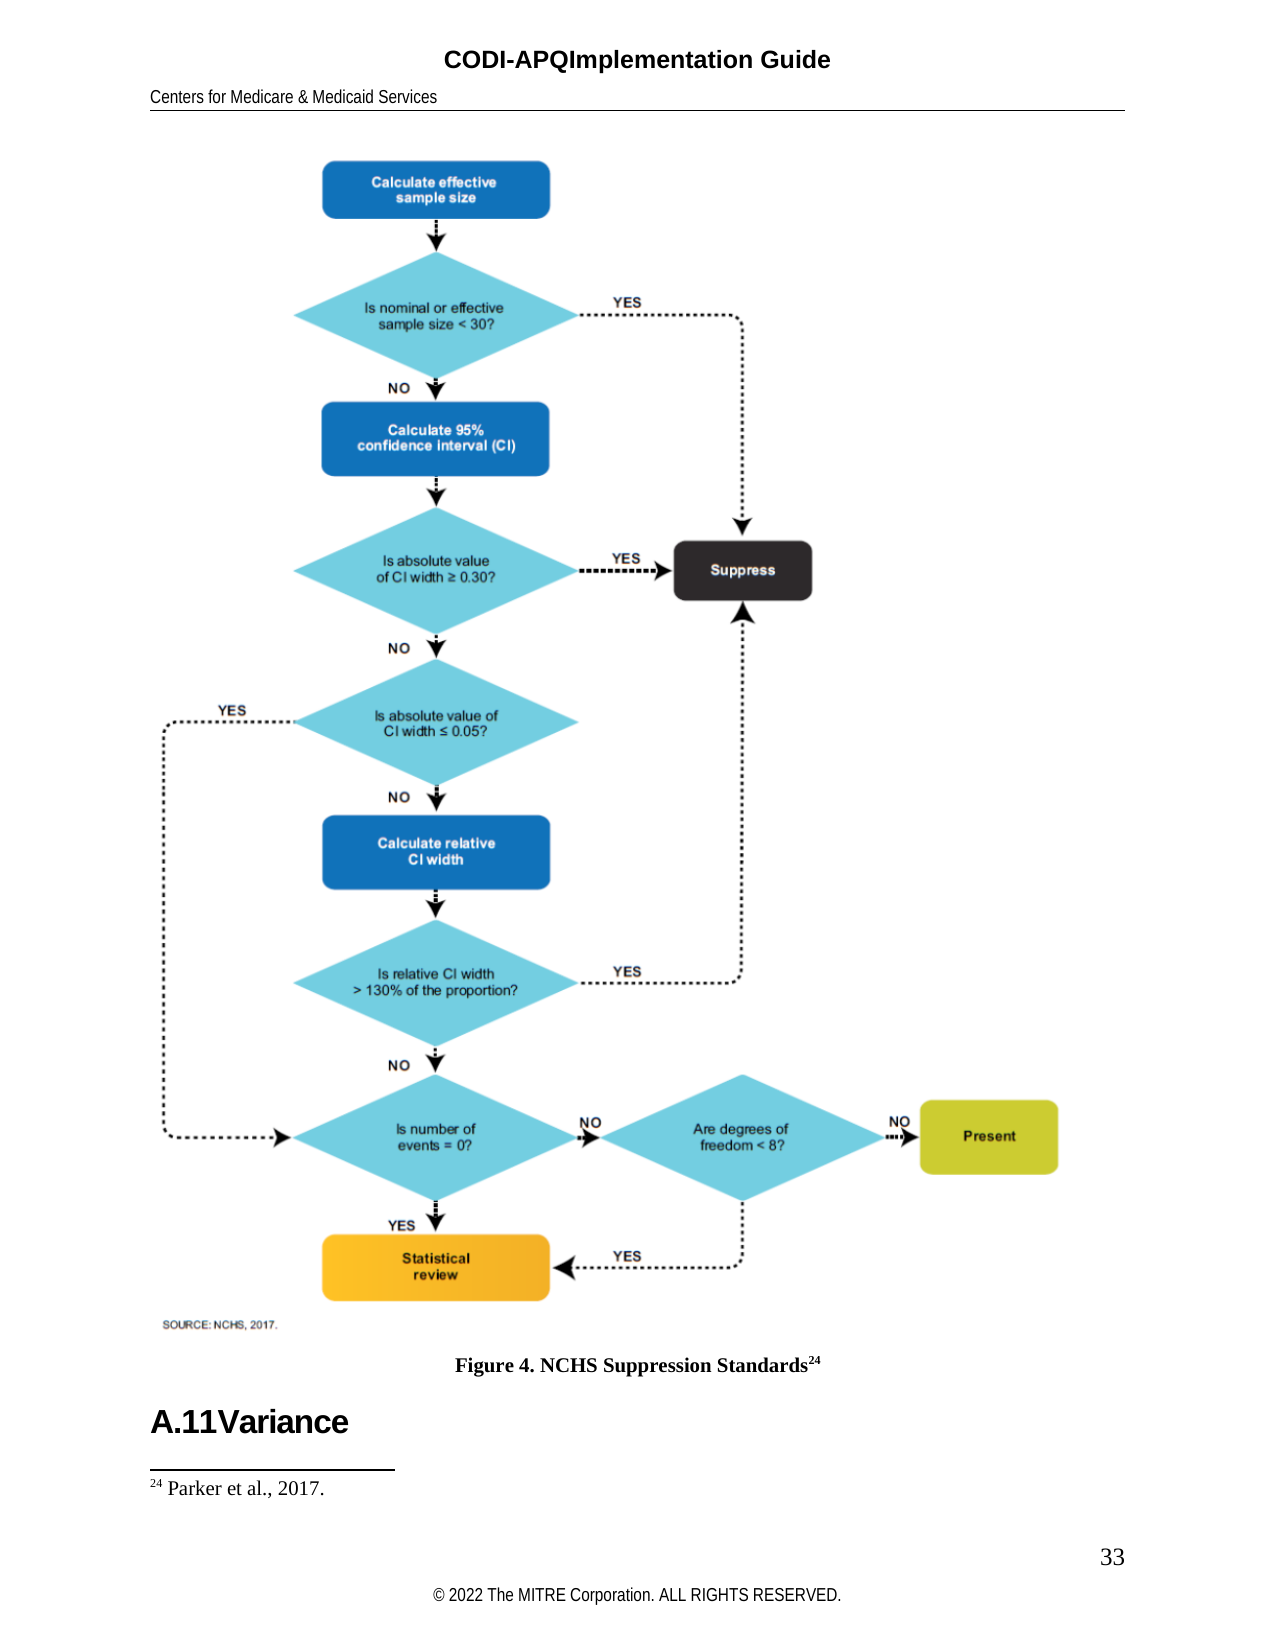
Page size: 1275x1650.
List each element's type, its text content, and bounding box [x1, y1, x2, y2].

picture [151, 152, 1065, 1340]
subtitle Variance [150, 1402, 1125, 1441]
